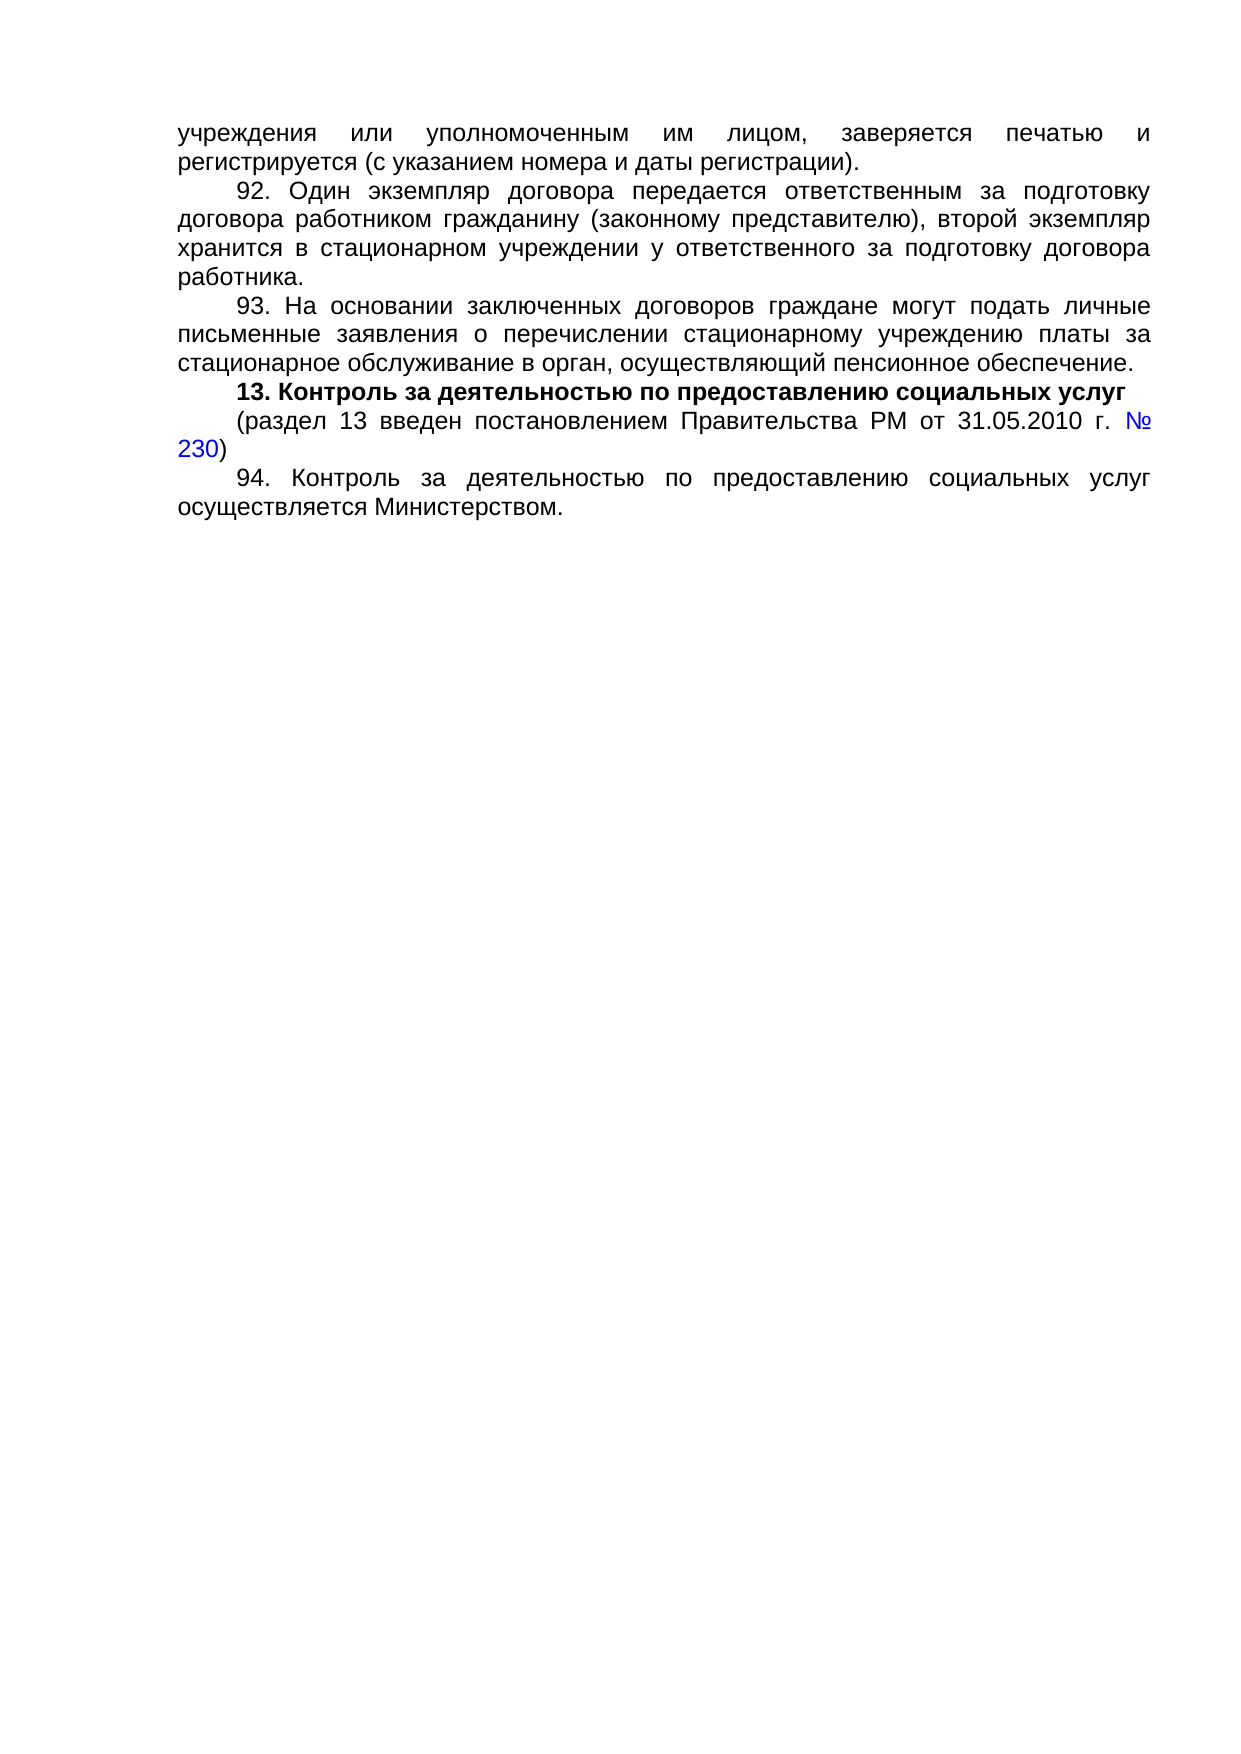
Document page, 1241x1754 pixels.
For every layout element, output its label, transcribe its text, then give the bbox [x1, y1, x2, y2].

text 93. На основании заключенных договоров граждане могут подать личные письменные заявления о перечислении стационарному учреждению платы за стационарное обслуживание в орган, осуществляющий пенсионное обеспечение. [177, 291, 1152, 377]
text 94. Контроль за деятельностью по предоставлению социальных услуг осуществляется Министерством. [177, 463, 1152, 521]
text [177, 118, 1152, 176]
text 92. Один экземпляр договора передается ответственным за подготовку договора работником гражданину (законному представителю), второй экземпляр хранится в стационарном учреждении у ответственного за подготовку договора работника. [177, 176, 1152, 291]
text (раздел 13 введен постановлением Правительства РМ от 31.05.2010 г. № 230) [177, 406, 1152, 463]
text 13. Контроль за деятельностью по предоставлению социальных услуг [177, 377, 1152, 406]
